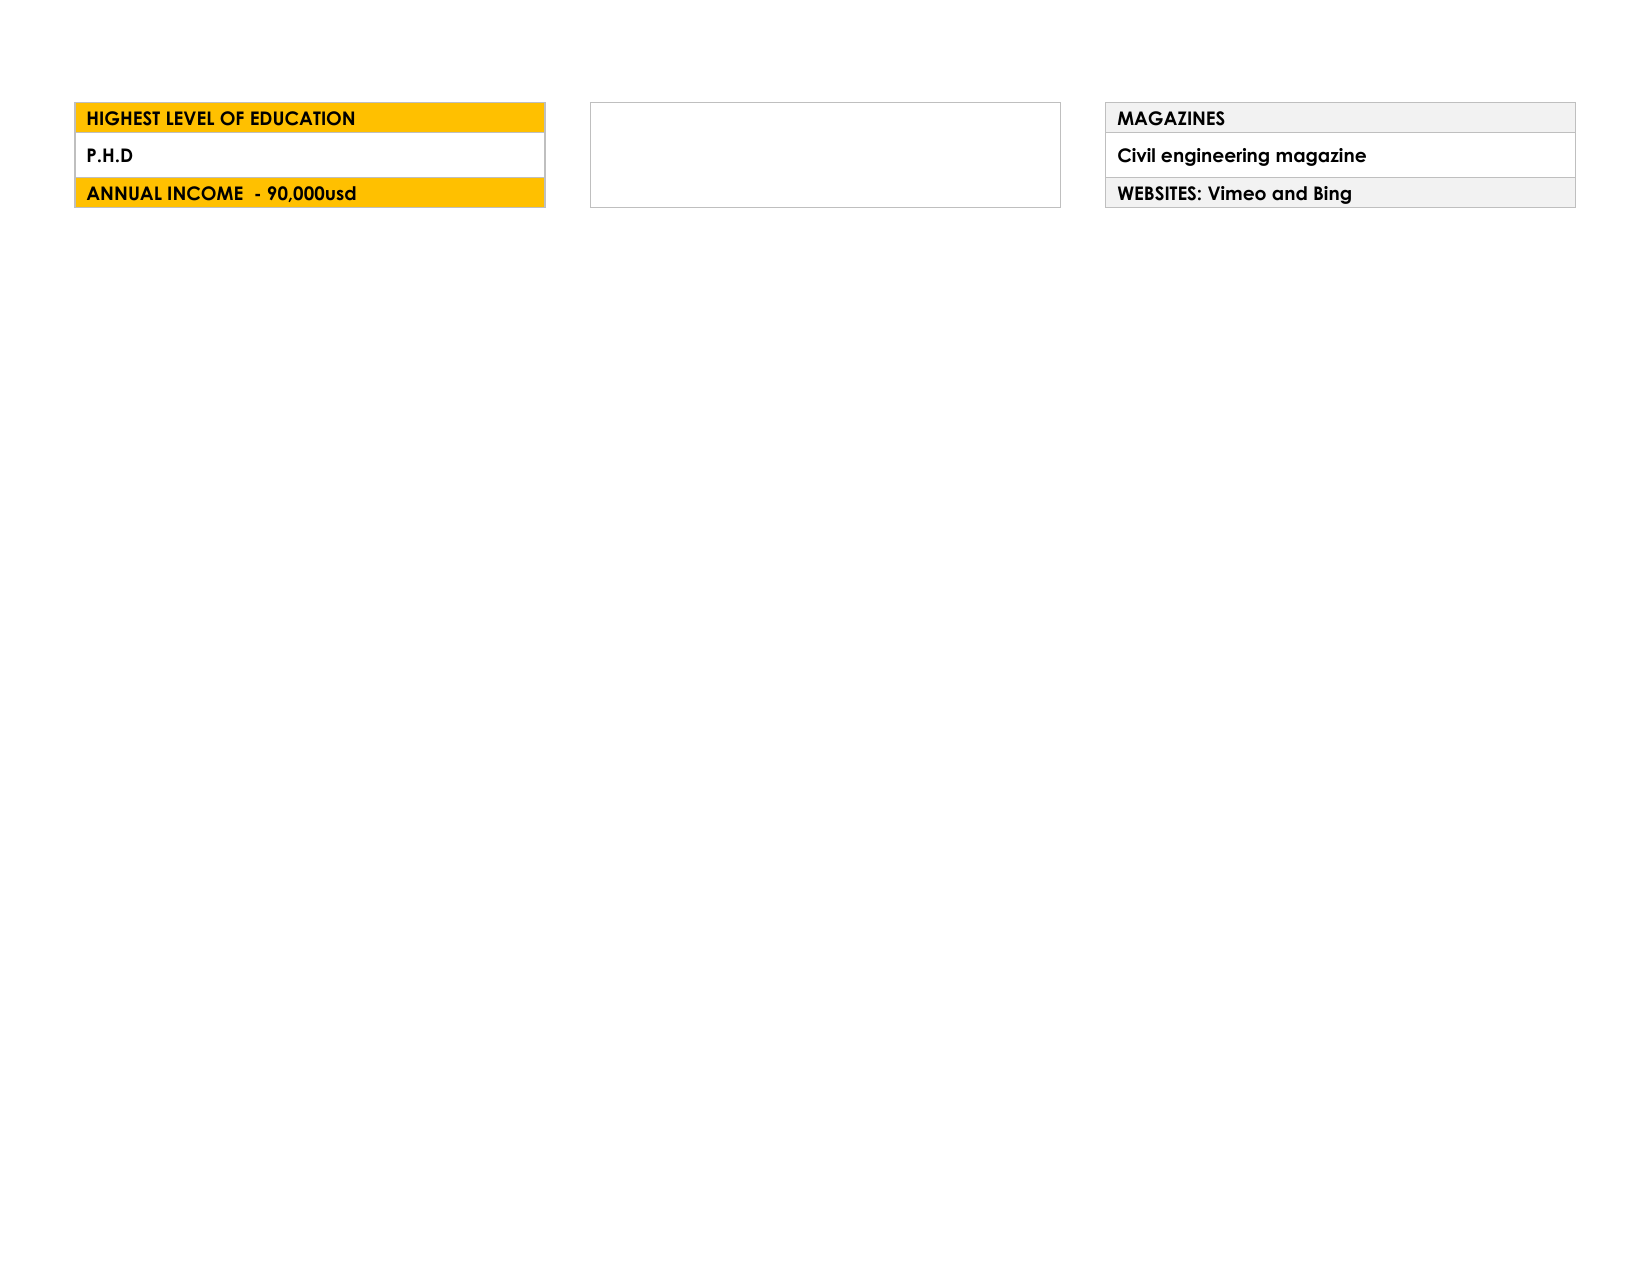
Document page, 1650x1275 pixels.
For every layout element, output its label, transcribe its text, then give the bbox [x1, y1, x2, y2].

table_cell Civil engineering magazine [1106, 133, 1575, 177]
table_cell WEBSITES: Vimeo and Bing [1106, 178, 1575, 207]
table_cell HIGHEST LEVEL OF EDUCATION [76, 103, 544, 132]
table_cell MAGAZINES [1106, 103, 1575, 132]
table_cell ANNUAL INCOME - 90,000usd [76, 178, 544, 207]
table_cell P.H.D [76, 133, 544, 177]
